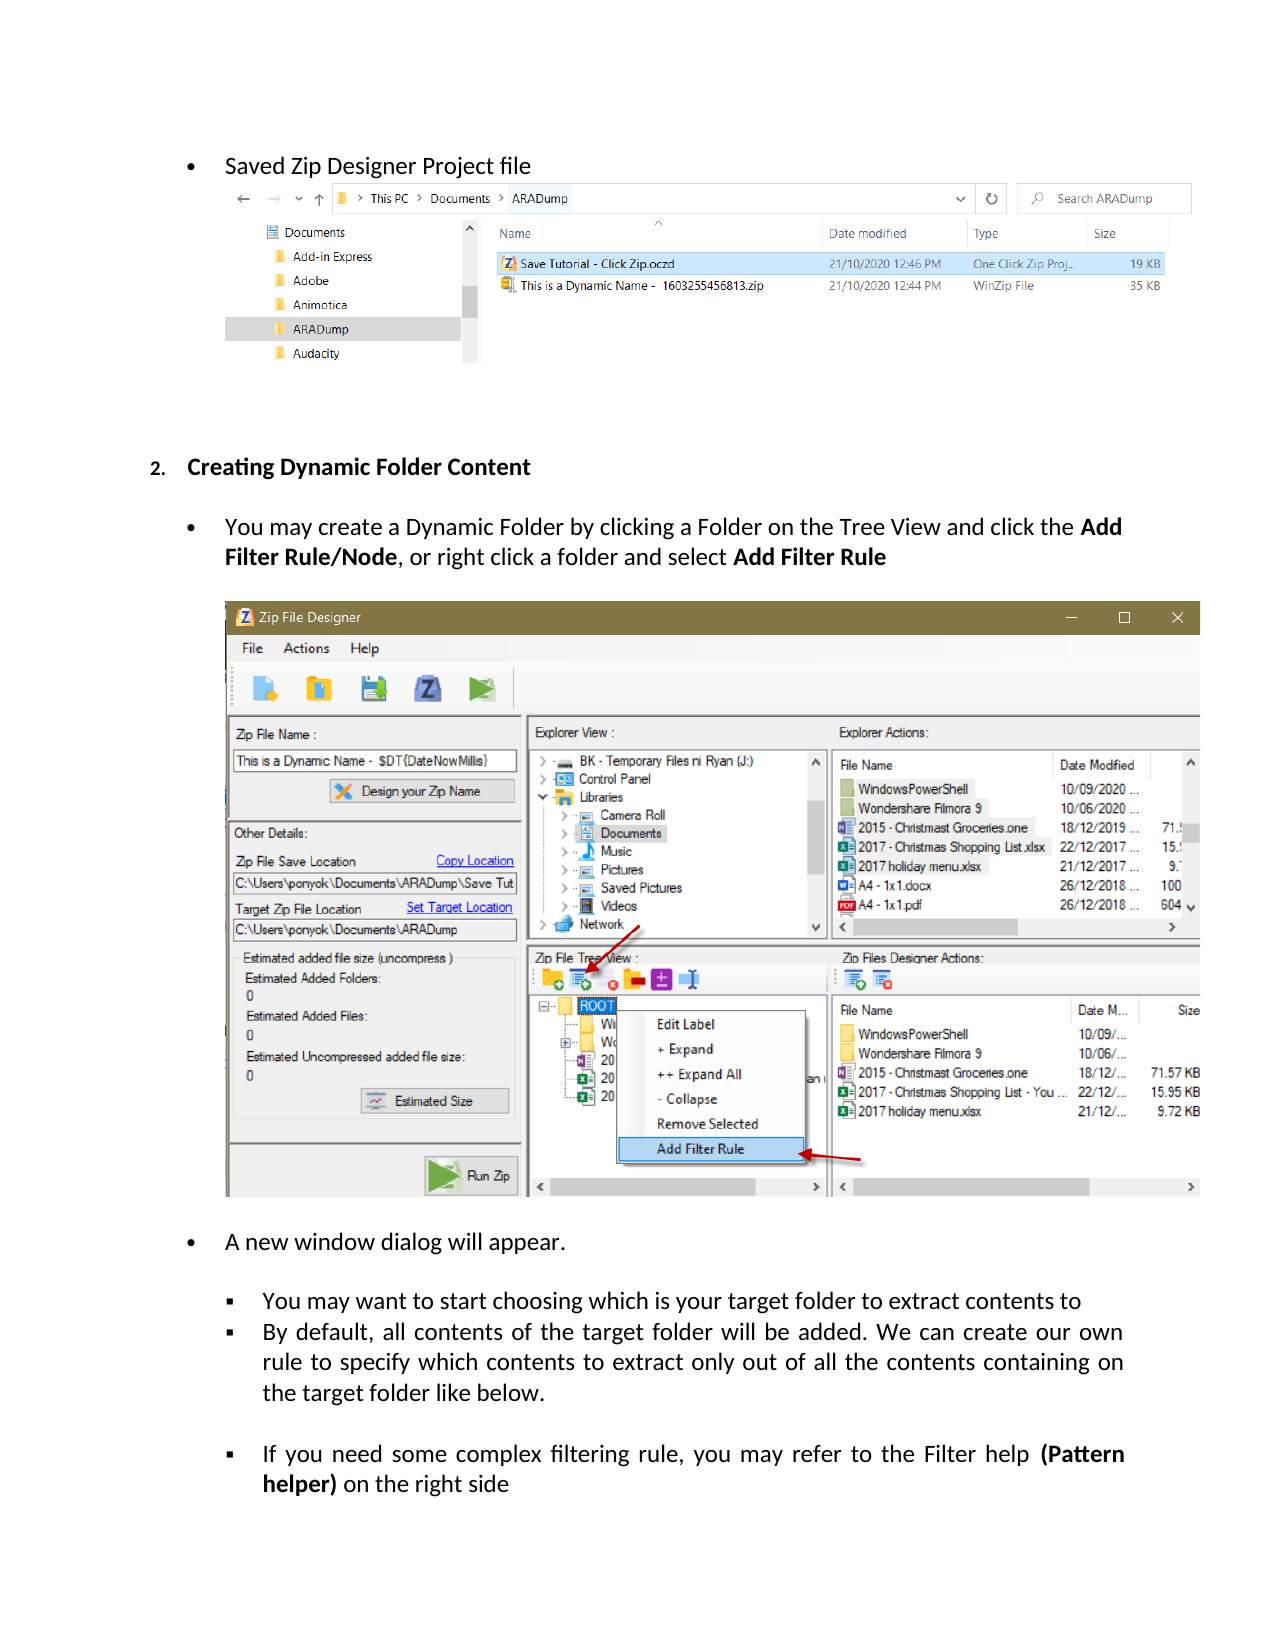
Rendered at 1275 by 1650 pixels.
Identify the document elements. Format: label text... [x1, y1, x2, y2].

list A new window dialog will appear. [187, 1226, 1125, 1256]
picture [225, 601, 1200, 1197]
list By default, all contents of the target folder will be added. We can create our own rule to specify which contents to extract only out of all the contents containing on the target folder like below. [225, 1316, 1125, 1407]
list You may want to start choosing which is your target folder to extract contents to [225, 1285, 1125, 1316]
list Creating Dynamic Folder Content [150, 451, 1125, 482]
list If you need some complex filtering rule, you may refer to the Filter help (Pattern helper) on the right side [225, 1438, 1125, 1499]
picture [225, 180, 1200, 363]
list You may create a Dynamic Folder by clicking a Folder on the Tree View and click the Add Filter Rule/Node, or right click a folder and select Add Filter Rule [187, 511, 1125, 572]
